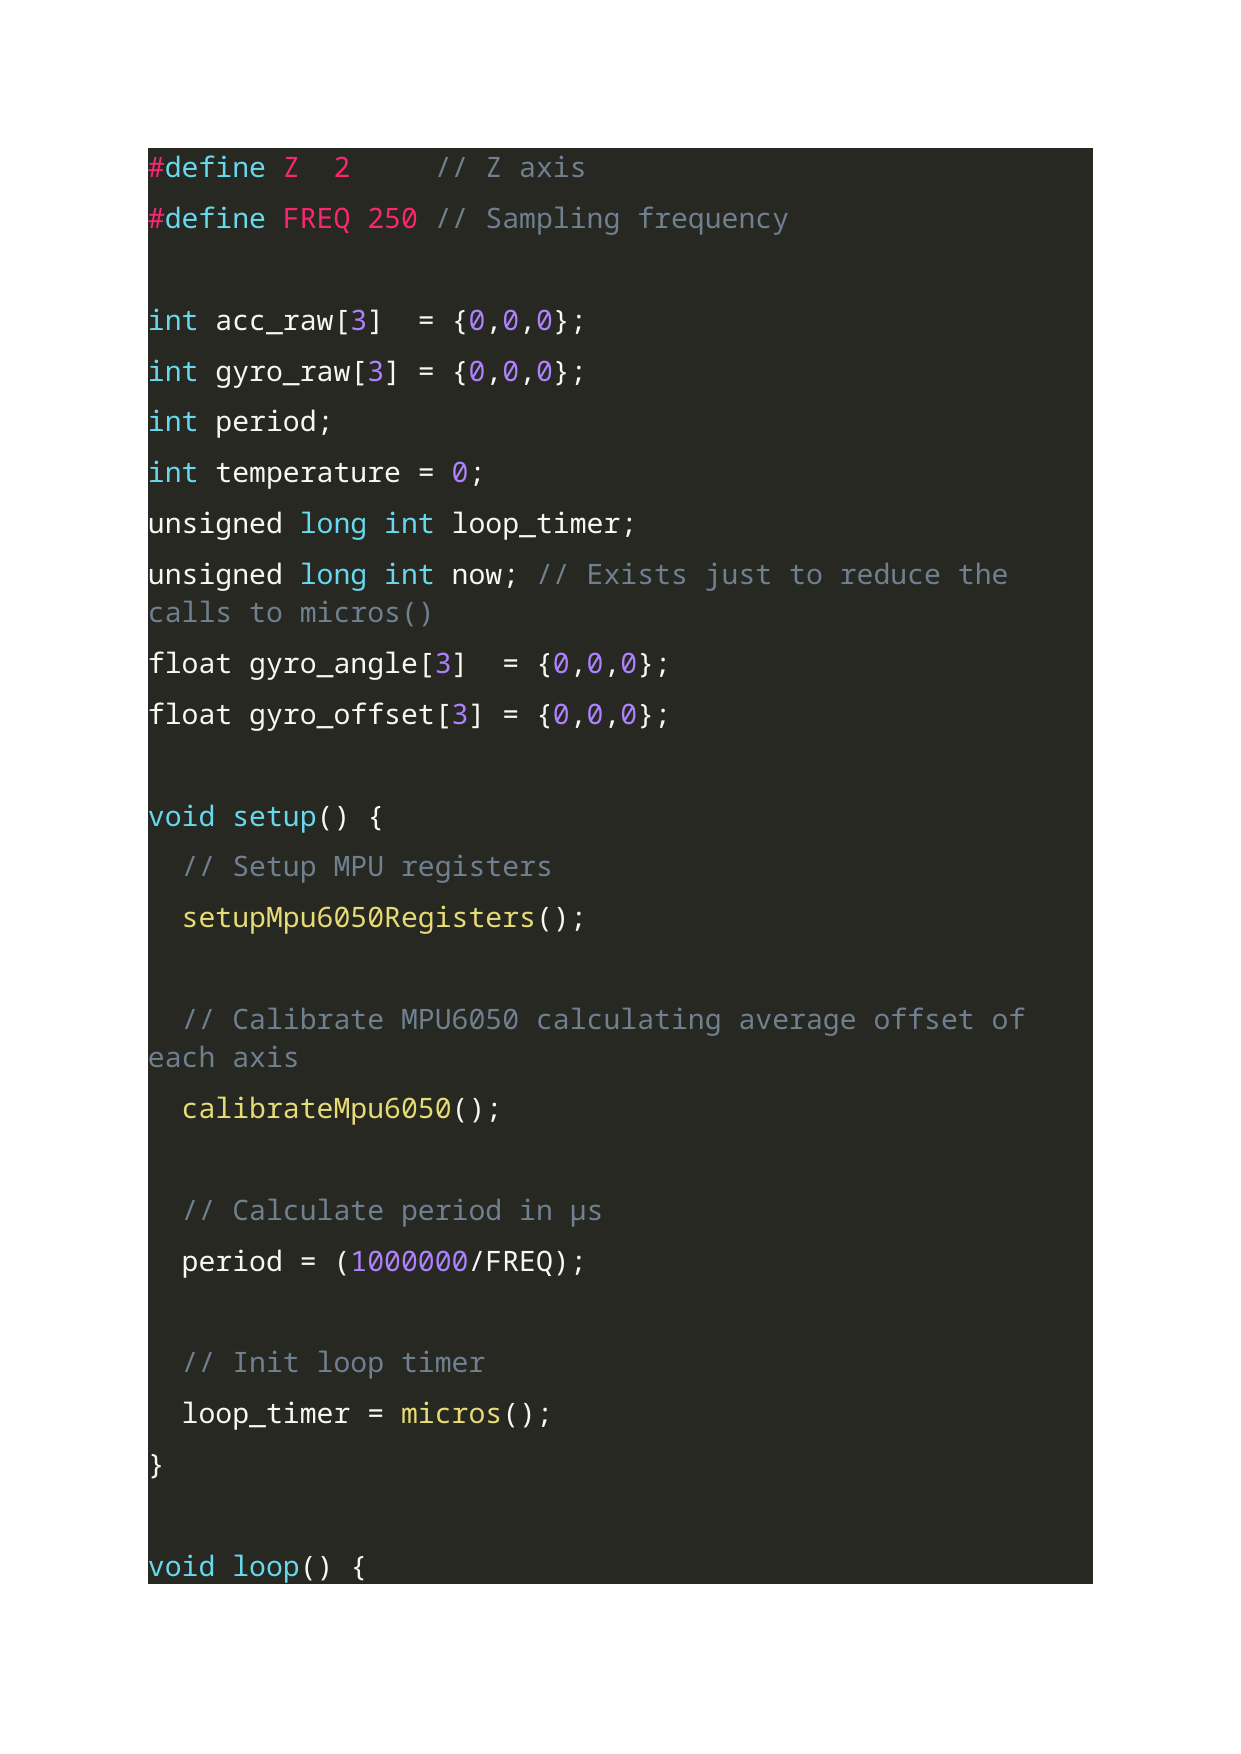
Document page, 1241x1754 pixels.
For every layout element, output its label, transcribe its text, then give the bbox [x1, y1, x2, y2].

text // Init loop timer [148, 1343, 1093, 1381]
text unsigned long int loop_timer; [148, 503, 1093, 542]
text calibrateMpu6050(); [148, 1088, 1093, 1127]
text // Calculate period in µs [148, 1190, 1093, 1228]
text // Setup MPU registers [148, 847, 1093, 885]
text #define Z 2 // Z axis [148, 148, 1093, 186]
text loop_timer = micros(); [148, 1393, 1093, 1432]
text int gyro_raw[3] = {0,0,0}; [148, 351, 1093, 389]
text setupMpu6050Registers(); [148, 898, 1093, 936]
text float gyro_angle[3] = {0,0,0}; [148, 643, 1093, 682]
text int period; [148, 402, 1093, 440]
text int acc_raw[3] = {0,0,0}; [148, 300, 1093, 338]
text float gyro_offset[3] = {0,0,0}; [148, 694, 1093, 733]
text } [148, 1444, 1093, 1483]
text unsigned long int now; // Exists just to reduce the calls to micros() [148, 554, 1093, 631]
text #define FREQ 250 // Sampling frequency [148, 198, 1093, 237]
text void setup() { [148, 796, 1093, 834]
text int temperature = 0; [148, 453, 1093, 491]
text // Calibrate MPU6050 calculating average offset of each axis [148, 999, 1093, 1076]
text void loop() { [148, 1546, 1093, 1584]
text period = (1000000/FREQ); [148, 1241, 1093, 1279]
